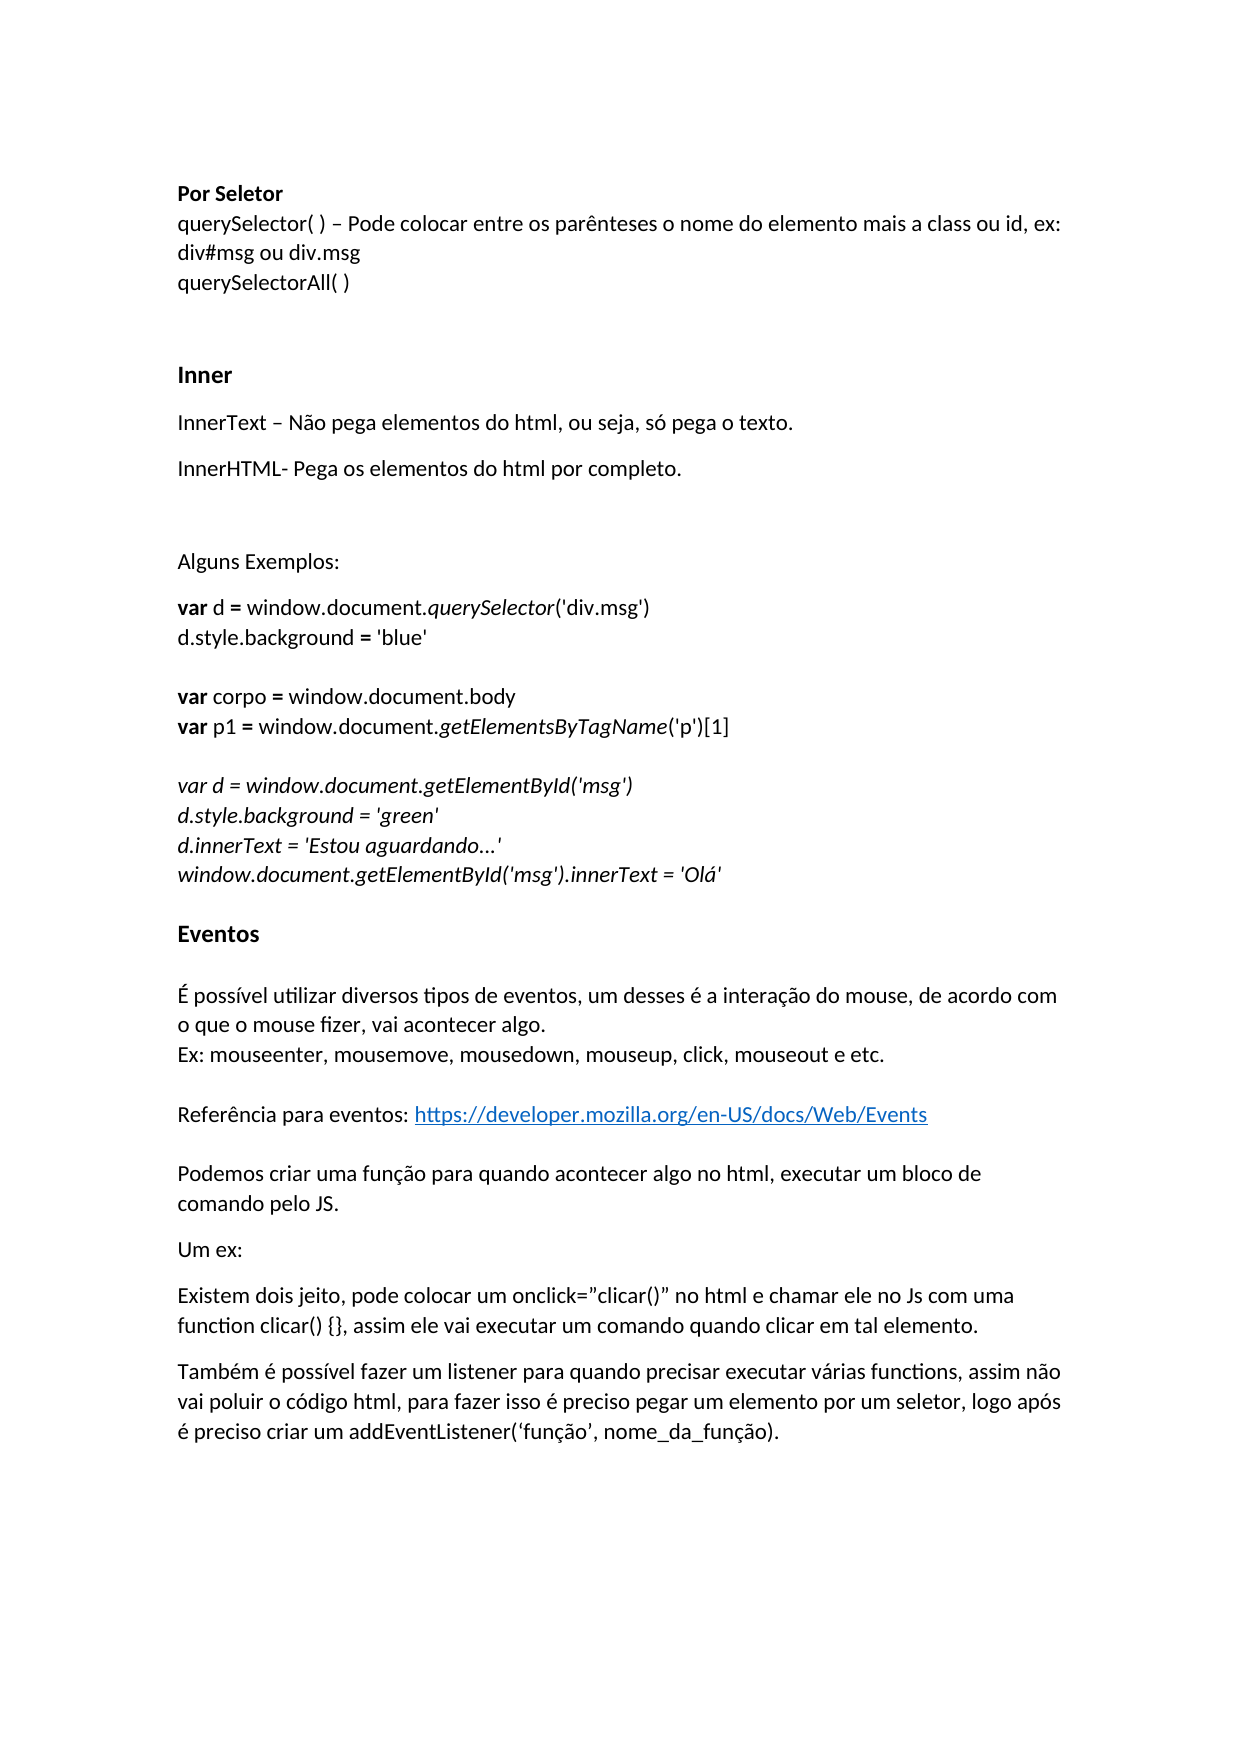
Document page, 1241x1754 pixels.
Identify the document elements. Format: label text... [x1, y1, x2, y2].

text É possível utilizar diversos tipos de eventos, um desses é a interação do mouse, de acordo com o que o mouse fizer, vai acontecer algo. [177, 979, 1063, 1039]
text d.style.background = 'blue' [177, 621, 1063, 651]
text var d = window.document.getElementById('msg') [177, 770, 1063, 799]
text Referência para eventos: https://developer.mozilla.org/en-US/docs/Web/Events [177, 1098, 1063, 1128]
text var corpo = window.document.body [177, 681, 1063, 710]
text Um ex: [177, 1233, 1063, 1263]
text Podemos criar uma função para quando acontecer algo no html, executar um bloco de comando pelo JS. [177, 1157, 1063, 1217]
text Ex: mouseenter, mousemove, mousedown, mouseup, click, mouseout e etc. [177, 1039, 1063, 1068]
text InnerHTML- Pega os elementos do html por completo. [177, 453, 1063, 482]
text d.innerText = 'Estou aguardando...' [177, 829, 1063, 859]
text var p1 = window.document.getElementsByTagName('p')[1] [177, 710, 1063, 740]
text var d = window.document.querySelector('div.msg') [177, 592, 1063, 621]
text Por Seletor querySelector( ) – Pode colocar entre os parênteses o nome do elemento mais a class ou id, ex: div#msg ou div.msg querySelectorAll( ) [177, 148, 1063, 296]
text InnerText – Não pega elementos do html, ou seja, só pega o texto. [177, 406, 1063, 436]
text Alguns Exemplos: [177, 545, 1063, 575]
text Inner [177, 359, 1063, 389]
text Eventos [177, 918, 1063, 949]
text d.style.background = 'green' [177, 799, 1063, 829]
text window.document.getElementById('msg').innerText = 'Olá' [177, 859, 1063, 888]
